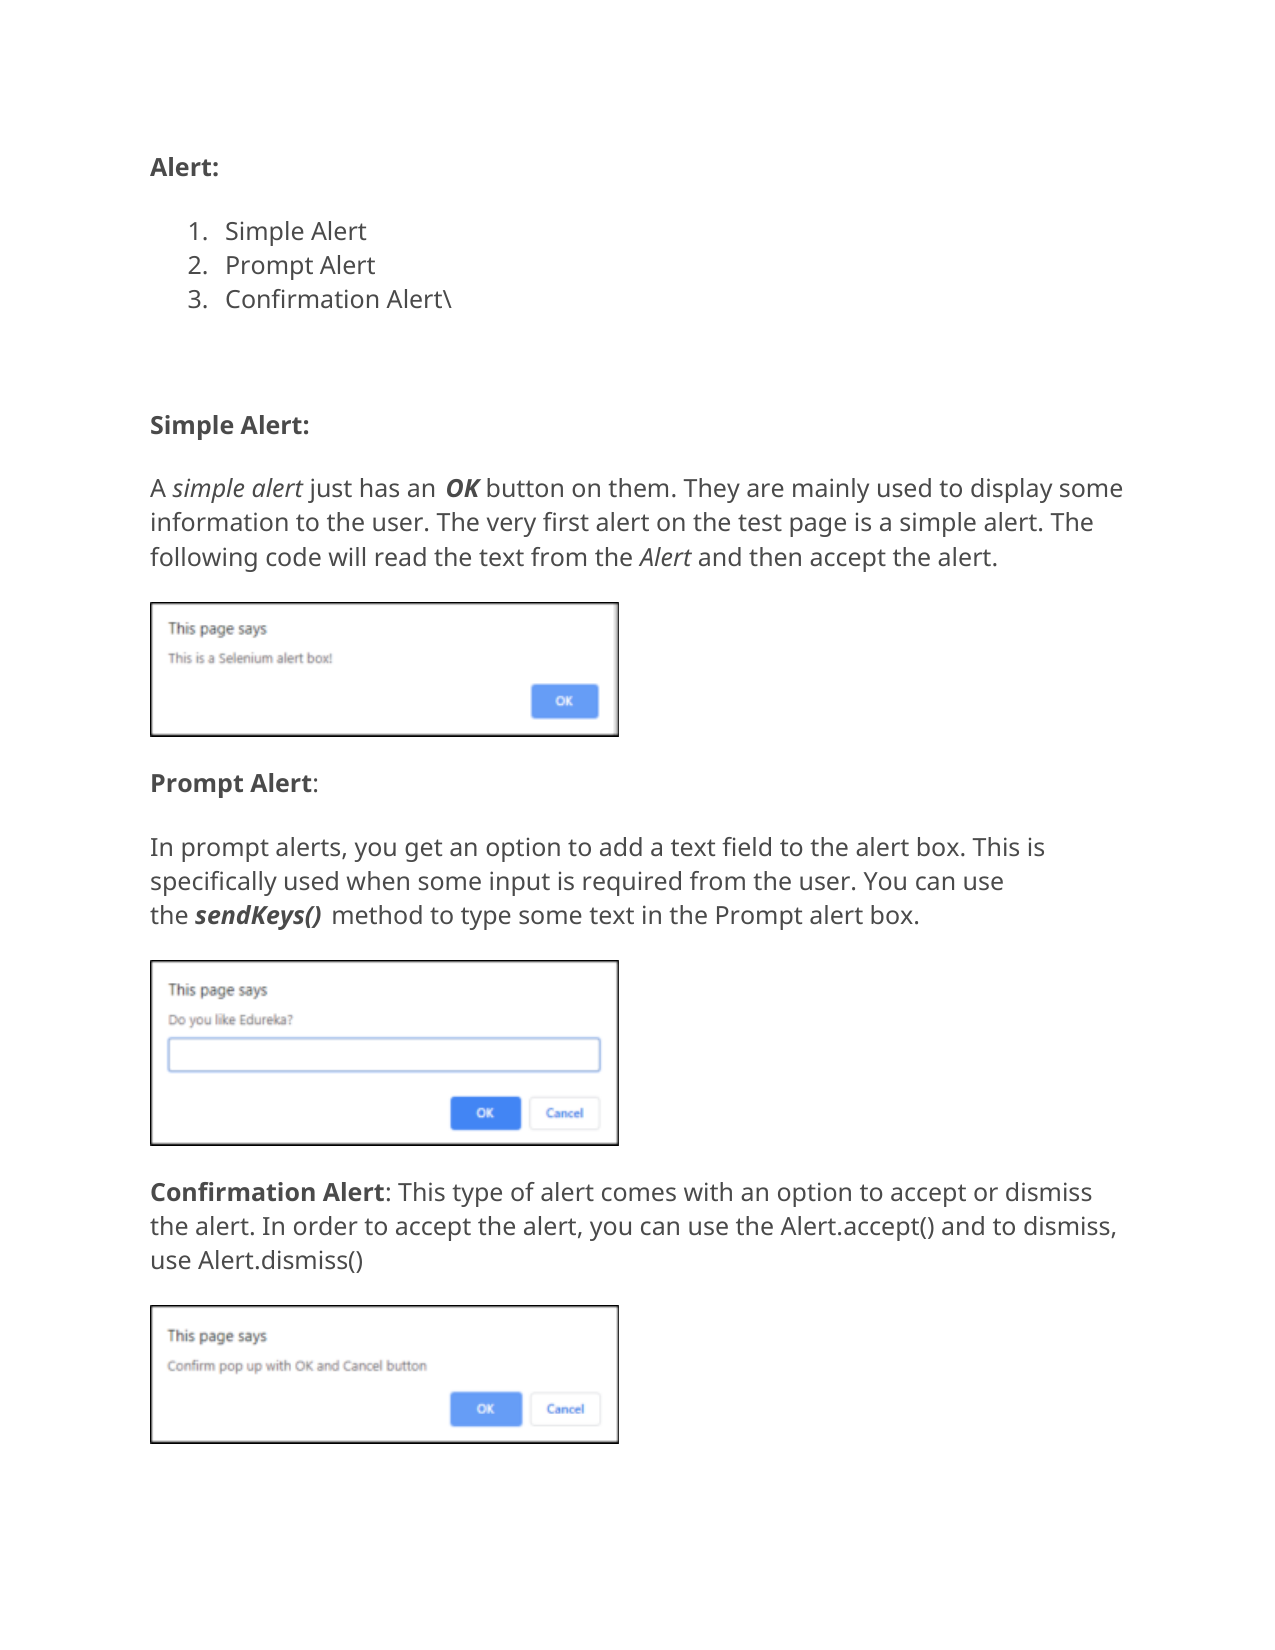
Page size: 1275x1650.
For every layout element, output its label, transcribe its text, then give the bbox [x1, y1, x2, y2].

picture [150, 960, 619, 1146]
text Alert: [150, 150, 1125, 184]
text Prompt Alert: [150, 766, 1125, 800]
picture [150, 1305, 619, 1444]
list Confirmation Alert\ [187, 281, 1125, 315]
text A simple alert just has an OK button on them. They are mainly used to display some information to the user. The very first alert on the test page is a simple alert. The following code will read the text from the Alert and then accept the alert. [150, 471, 1125, 573]
text Simple Alert: [150, 408, 1125, 442]
text In prompt alerts, you get an option to add a text field to the alert box. This is specifically used when some input is required from the user. You can use the sendKeys() method to type some text in the Prompt alert box. [150, 829, 1125, 931]
list Prompt Alert [187, 247, 1125, 281]
list Simple Alert [187, 213, 1125, 247]
picture [150, 602, 619, 737]
text Confirmation Alert: This type of alert comes with an option to accept or dismiss the alert. In order to accept the alert, you can use the Alert.accept() and to dismiss, use Alert.dismiss() [150, 1174, 1125, 1277]
